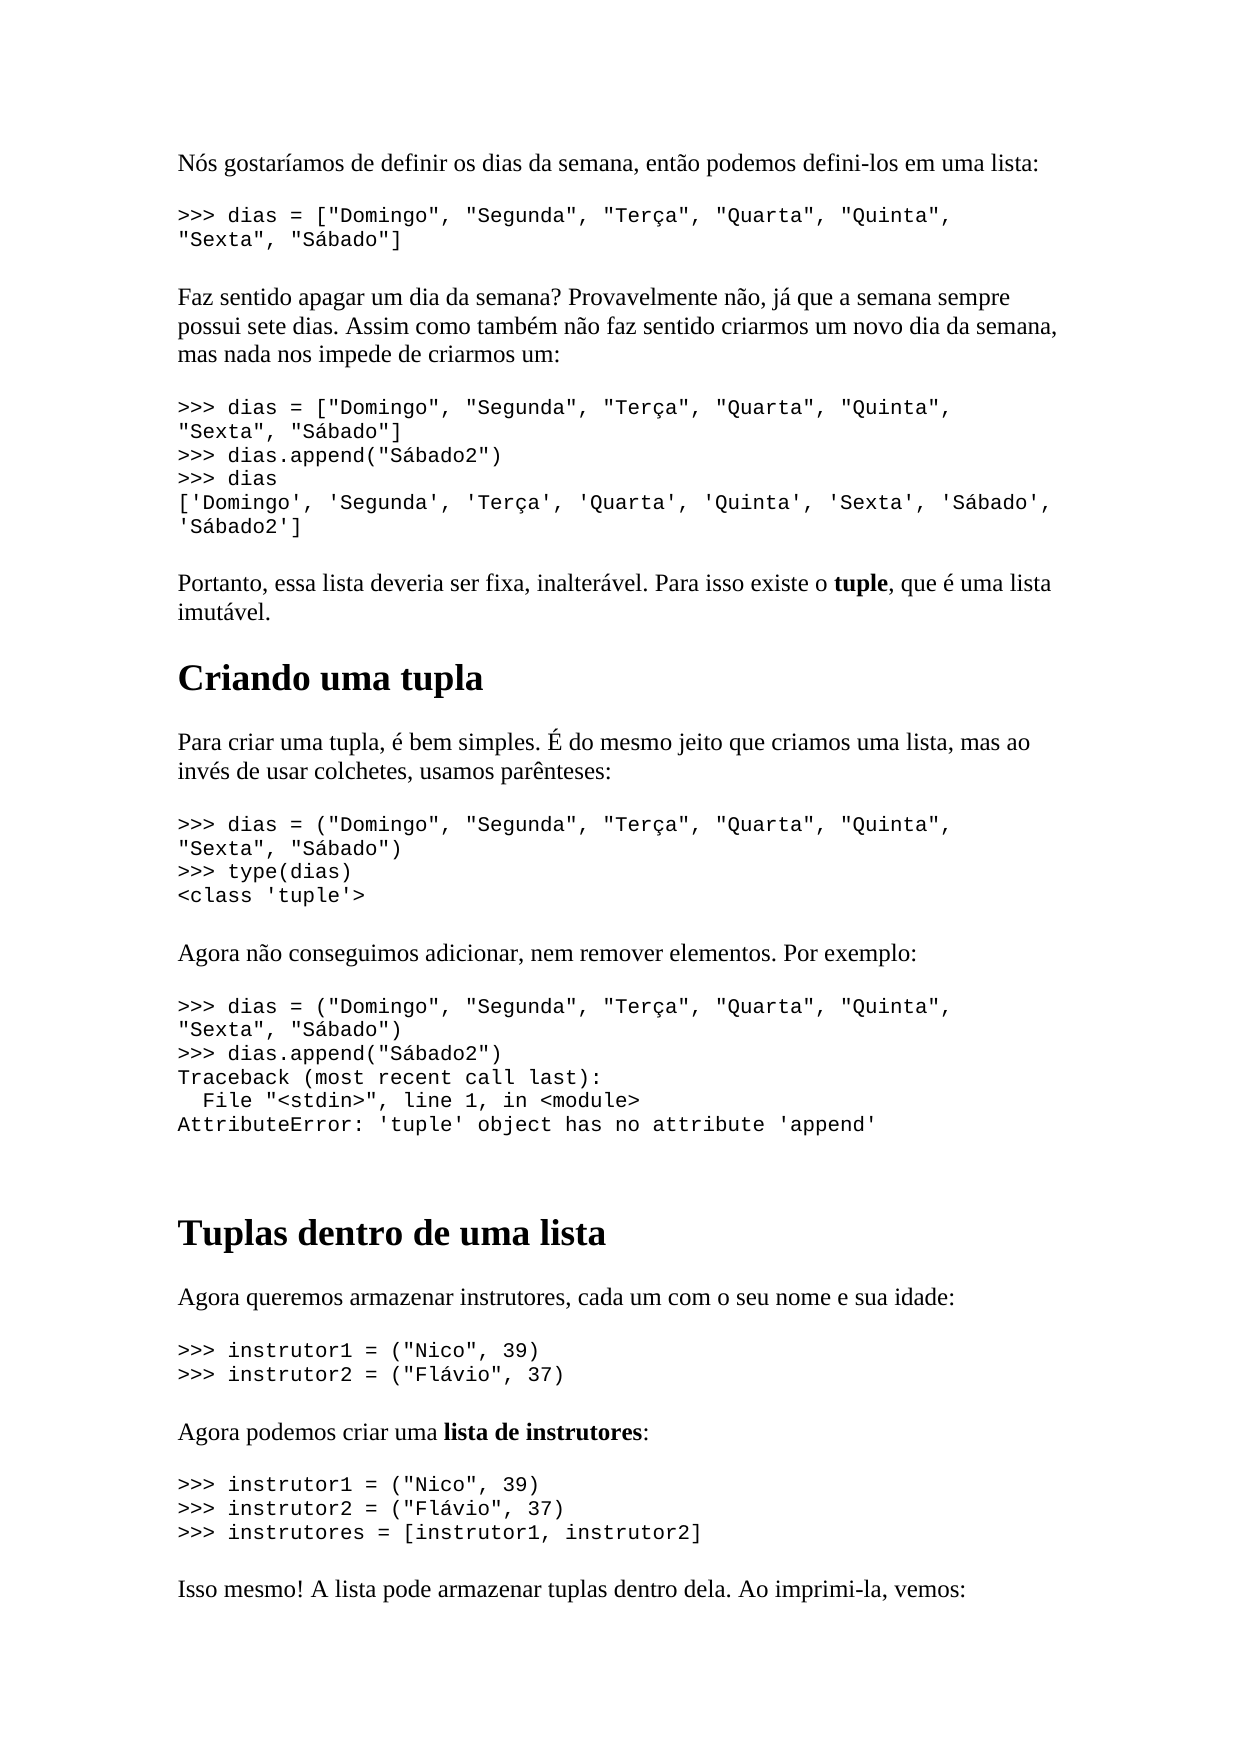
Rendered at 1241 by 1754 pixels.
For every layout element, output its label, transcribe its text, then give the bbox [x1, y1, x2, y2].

text ['Domingo', 'Segunda', 'Terça', 'Quarta', 'Quinta', 'Sexta', 'Sábado', 'Sábado2'] [177, 492, 1063, 539]
text Traceback (most recent call last): [177, 1067, 1063, 1090]
text >>> dias = ("Domingo", "Segunda", "Terça", "Quarta", "Quinta", "Sexta", "Sábado") [177, 996, 1063, 1043]
text >>> dias = ["Domingo", "Segunda", "Terça", "Quarta", "Quinta", "Sexta", "Sábado"] [177, 206, 1063, 253]
text >>> instrutor1 = ("Nico", 39) [177, 1340, 1063, 1364]
subtitle Criando uma tupla [177, 655, 1063, 698]
text >>> dias = ("Domingo", "Segunda", "Terça", "Quarta", "Quinta", "Sexta", "Sábado") [177, 814, 1063, 861]
text >>> dias = ["Domingo", "Segunda", "Terça", "Quarta", "Quinta", "Sexta", "Sábado"] [177, 397, 1063, 445]
text >>> dias.append("Sábado2") [177, 1043, 1063, 1067]
text >>> instrutor2 = ("Flávio", 37) [177, 1498, 1063, 1522]
text Agora não conseguimos adicionar, nem remover elementos. Por exemplo: [177, 938, 1063, 967]
text >>> type(dias) [177, 861, 1063, 885]
text File "<stdin>", line 1, in <module> [177, 1090, 1063, 1114]
text AttributeError: 'tuple' object has no attribute 'append' [177, 1114, 1063, 1138]
text <class 'tuple'> [177, 885, 1063, 909]
text >>> instrutores = [instrutor1, instrutor2] [177, 1522, 1063, 1545]
text Agora queremos armazenar instrutores, cada um com o seu nome e sua idade: [177, 1282, 1063, 1311]
text >>> instrutor2 = ("Flávio", 37) [177, 1364, 1063, 1387]
text >>> instrutor1 = ("Nico", 39) [177, 1474, 1063, 1498]
text Portanto, essa lista deveria ser fixa, inalterável. Para isso existe o tuple, que é uma lista imutável. [177, 568, 1063, 626]
text Faz sentido apagar um dia da semana? Provavelmente não, já que a semana sempre possui sete dias. Assim como também não faz sentido criarmos um novo dia da semana, mas nada nos impede de criarmos um: [177, 282, 1063, 368]
text Nós gostaríamos de definir os dias da semana, então podemos defini-los em uma lista: [177, 148, 1063, 176]
text >>> dias.append("Sábado2") [177, 445, 1063, 468]
text Isso mesmo! A lista pode armazenar tuplas dentro dela. Ao imprimi-la, vemos: [177, 1574, 1063, 1603]
subtitle Tuplas dentro de uma lista [177, 1210, 1063, 1253]
text Para criar uma tupla, é bem simples. É do mesmo jeito que criamos uma lista, mas ao invés de usar colchetes, usamos parênteses: [177, 727, 1063, 785]
text Agora podemos criar uma lista de instrutores: [177, 1417, 1063, 1445]
text >>> dias [177, 468, 1063, 492]
